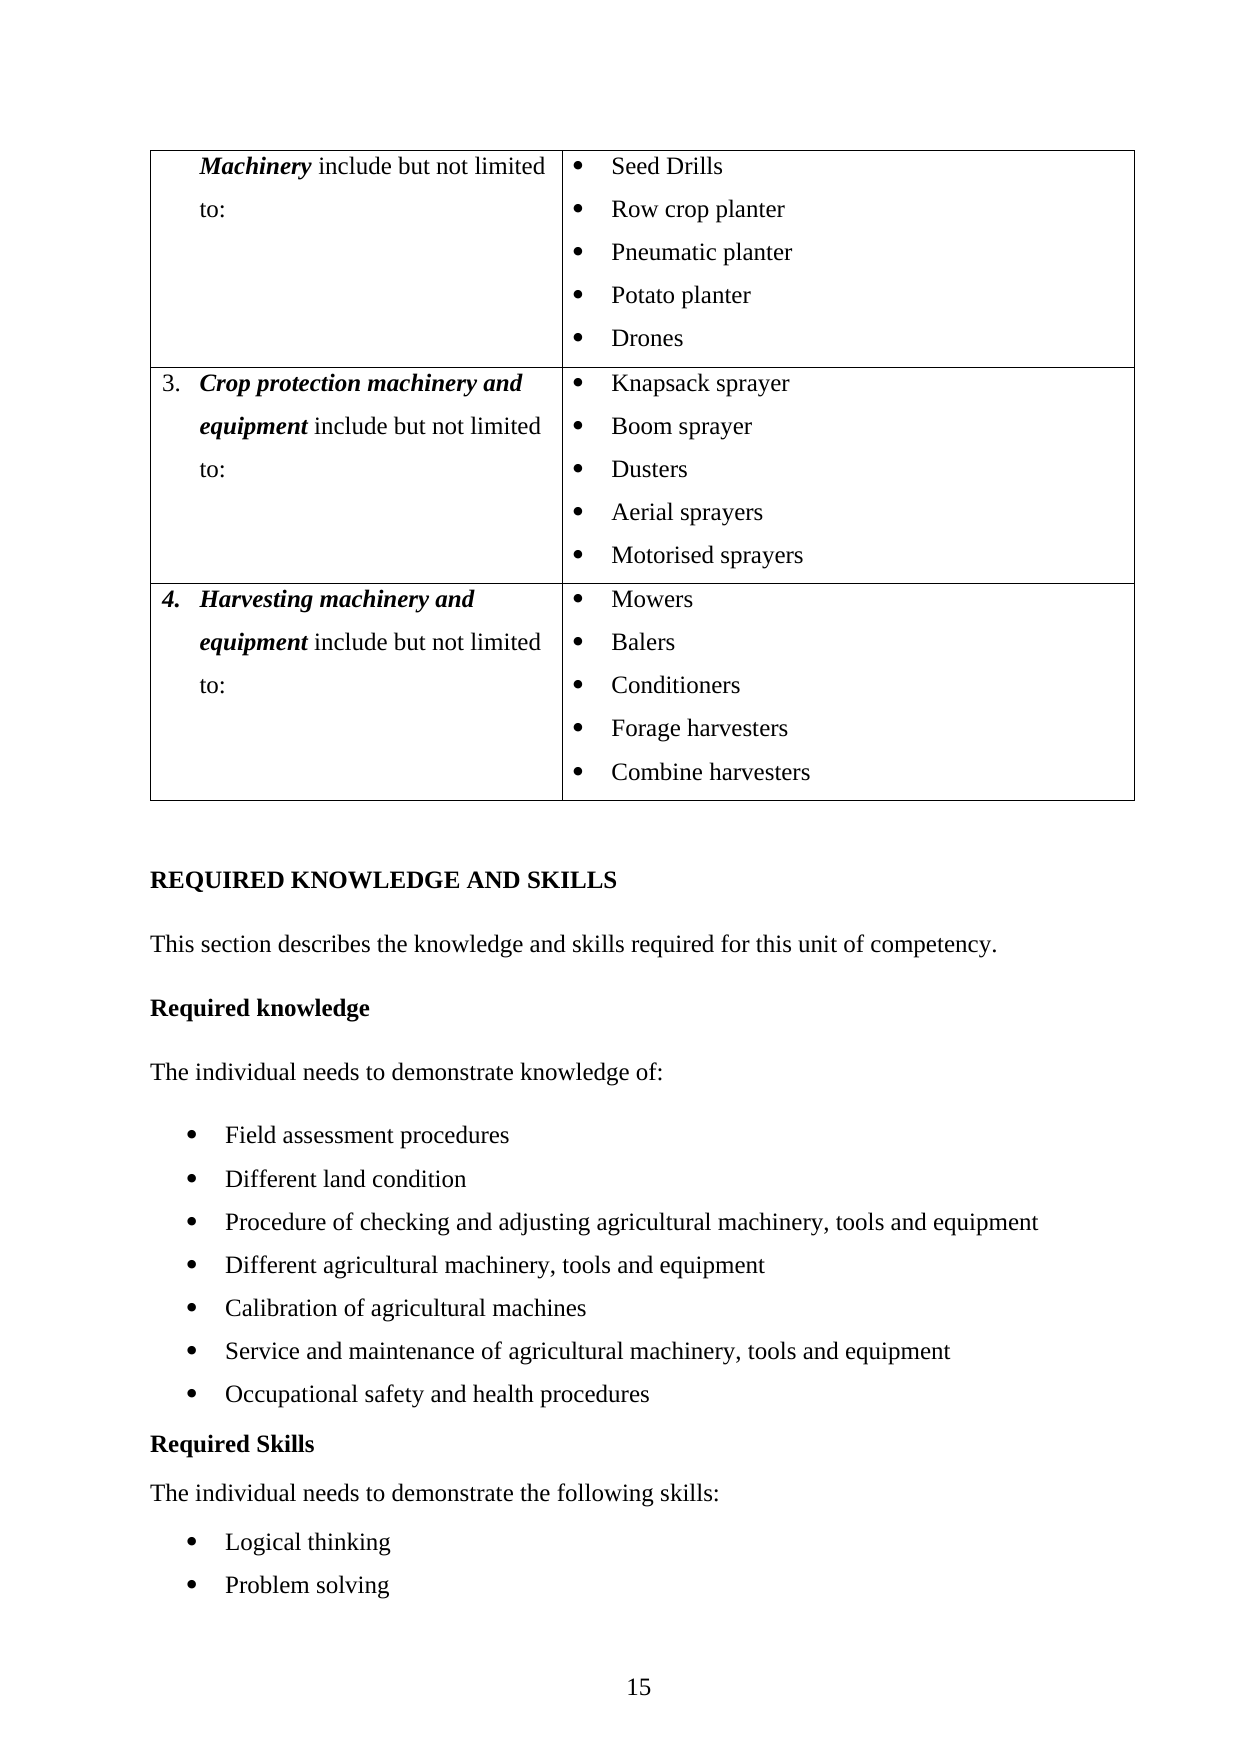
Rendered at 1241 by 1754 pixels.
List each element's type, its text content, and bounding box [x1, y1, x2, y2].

list Occupational safety and health procedures [187, 1379, 1090, 1408]
table_cell Mowers Balers Conditioners Forage harvesters Combine harvesters [563, 584, 1134, 800]
text Required knowledge [150, 993, 1090, 1021]
list Service and maintenance of agricultural machinery, tools and equipment [187, 1336, 1090, 1365]
list Problem solving [187, 1571, 1090, 1599]
text This section describes the knowledge and skills required for this unit of competency. [150, 929, 1090, 957]
list Logical thinking [187, 1527, 1090, 1556]
text REQUIRED KNOWLEDGE AND SKILLS [150, 865, 1090, 893]
text Required Skills [150, 1429, 1090, 1457]
table_cell Harvesting machinery and equipment include but not limited to: [151, 584, 562, 800]
text The individual needs to demonstrate knowledge of: [150, 1057, 1090, 1085]
list Procedure of checking and adjusting agricultural machinery, tools and equipment [187, 1207, 1090, 1236]
text The individual needs to demonstrate the following skills: [150, 1478, 1090, 1507]
table_cell Knapsack sprayer Boom sprayer Dusters Aerial sprayers Motorised sprayers [563, 368, 1134, 583]
list Different agricultural machinery, tools and equipment [187, 1250, 1090, 1279]
table_cell Crop protection machinery and equipment include but not limited to: [151, 368, 562, 583]
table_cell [563, 151, 1134, 367]
list Calibration of agricultural machines [187, 1293, 1090, 1322]
list Different land condition [187, 1164, 1090, 1192]
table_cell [151, 151, 562, 367]
list Field assessment procedures [187, 1121, 1090, 1149]
